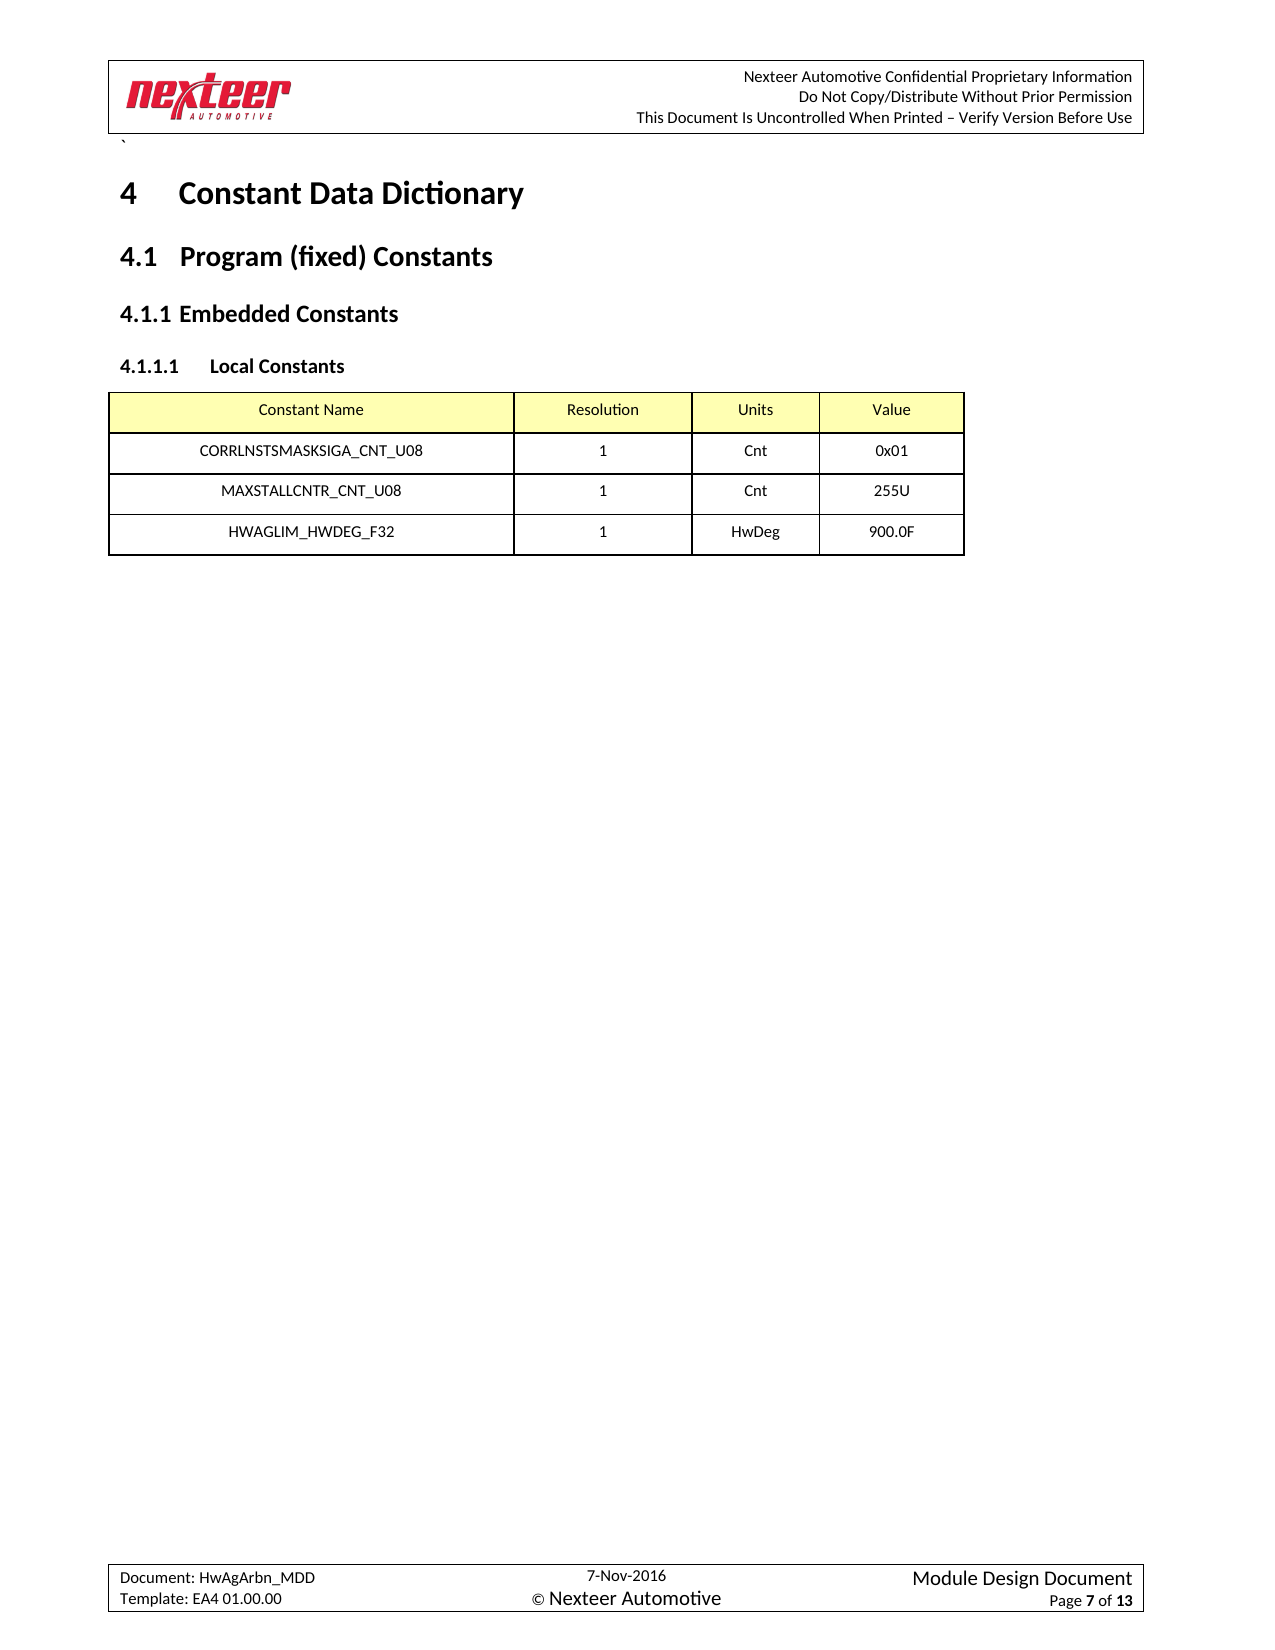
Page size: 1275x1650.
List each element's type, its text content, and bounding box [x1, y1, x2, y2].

table_cell HWAGLIM_HWDEG_F32 [110, 515, 513, 554]
table_cell MAXSTALLCNTR_CNT_U08 [110, 475, 513, 513]
table_header Constant Name [110, 393, 513, 432]
subtitle Constant Data Dictionary [120, 172, 1155, 213]
table_cell CORRLNSTSMASKSIGA_CNT_U08 [110, 434, 513, 473]
table_header Resolution [515, 393, 691, 432]
table_cell 1 [515, 475, 691, 513]
table_cell 900.0F [820, 515, 963, 554]
subtitle Program (fixed) Constants [120, 238, 1155, 273]
table_header Units [693, 393, 819, 432]
table_cell 255U [820, 475, 963, 513]
subtitle Local Constants [120, 354, 1155, 379]
table_cell 0x01 [820, 434, 963, 473]
table_cell Cnt [693, 434, 819, 473]
table_cell Cnt [693, 475, 819, 513]
table_cell HwDeg [693, 515, 819, 554]
subtitle Embedded Constants [120, 298, 1155, 329]
table_header Value [820, 393, 963, 432]
table_cell 1 [515, 434, 691, 473]
table_cell 1 [515, 515, 691, 554]
picture [120, 61, 295, 133]
